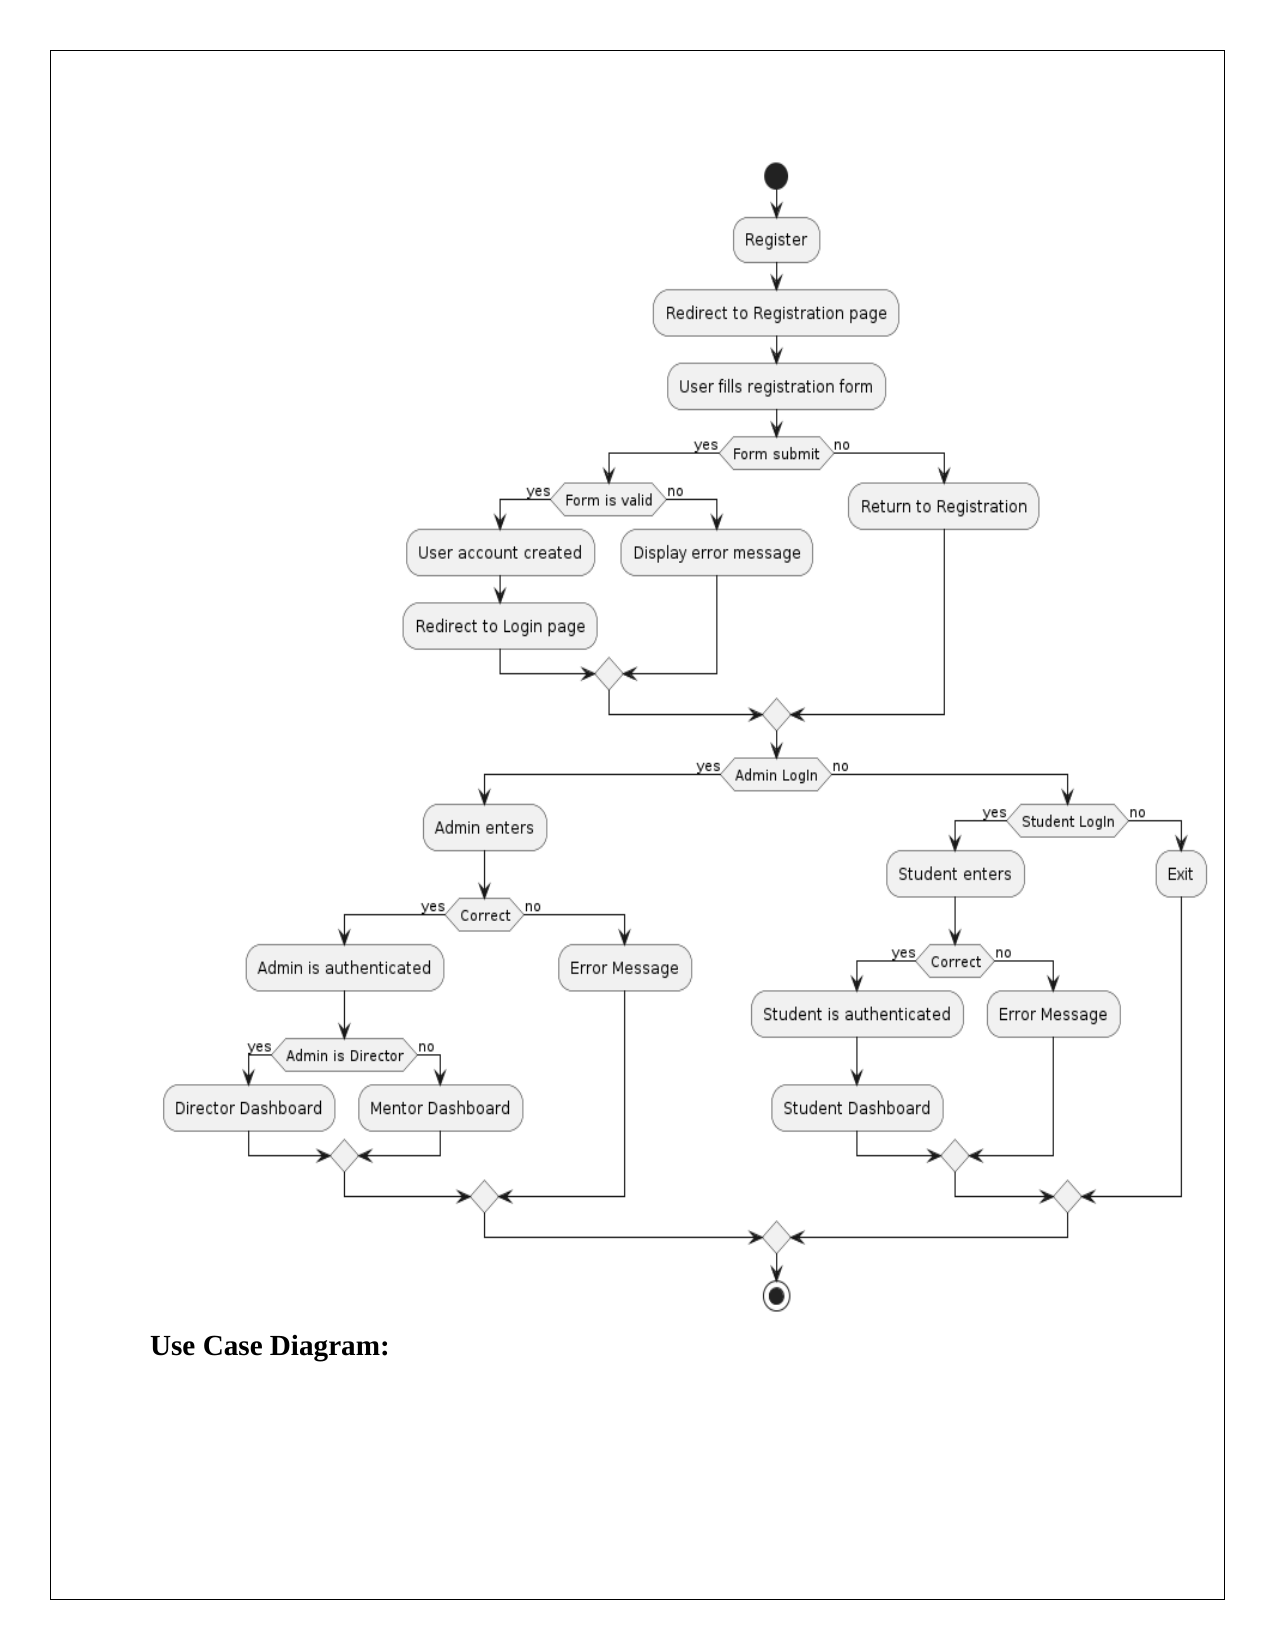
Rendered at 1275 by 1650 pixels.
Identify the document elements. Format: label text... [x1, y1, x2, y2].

text Use Case Diagram: [150, 1328, 1125, 1362]
picture [150, 149, 1218, 1324]
